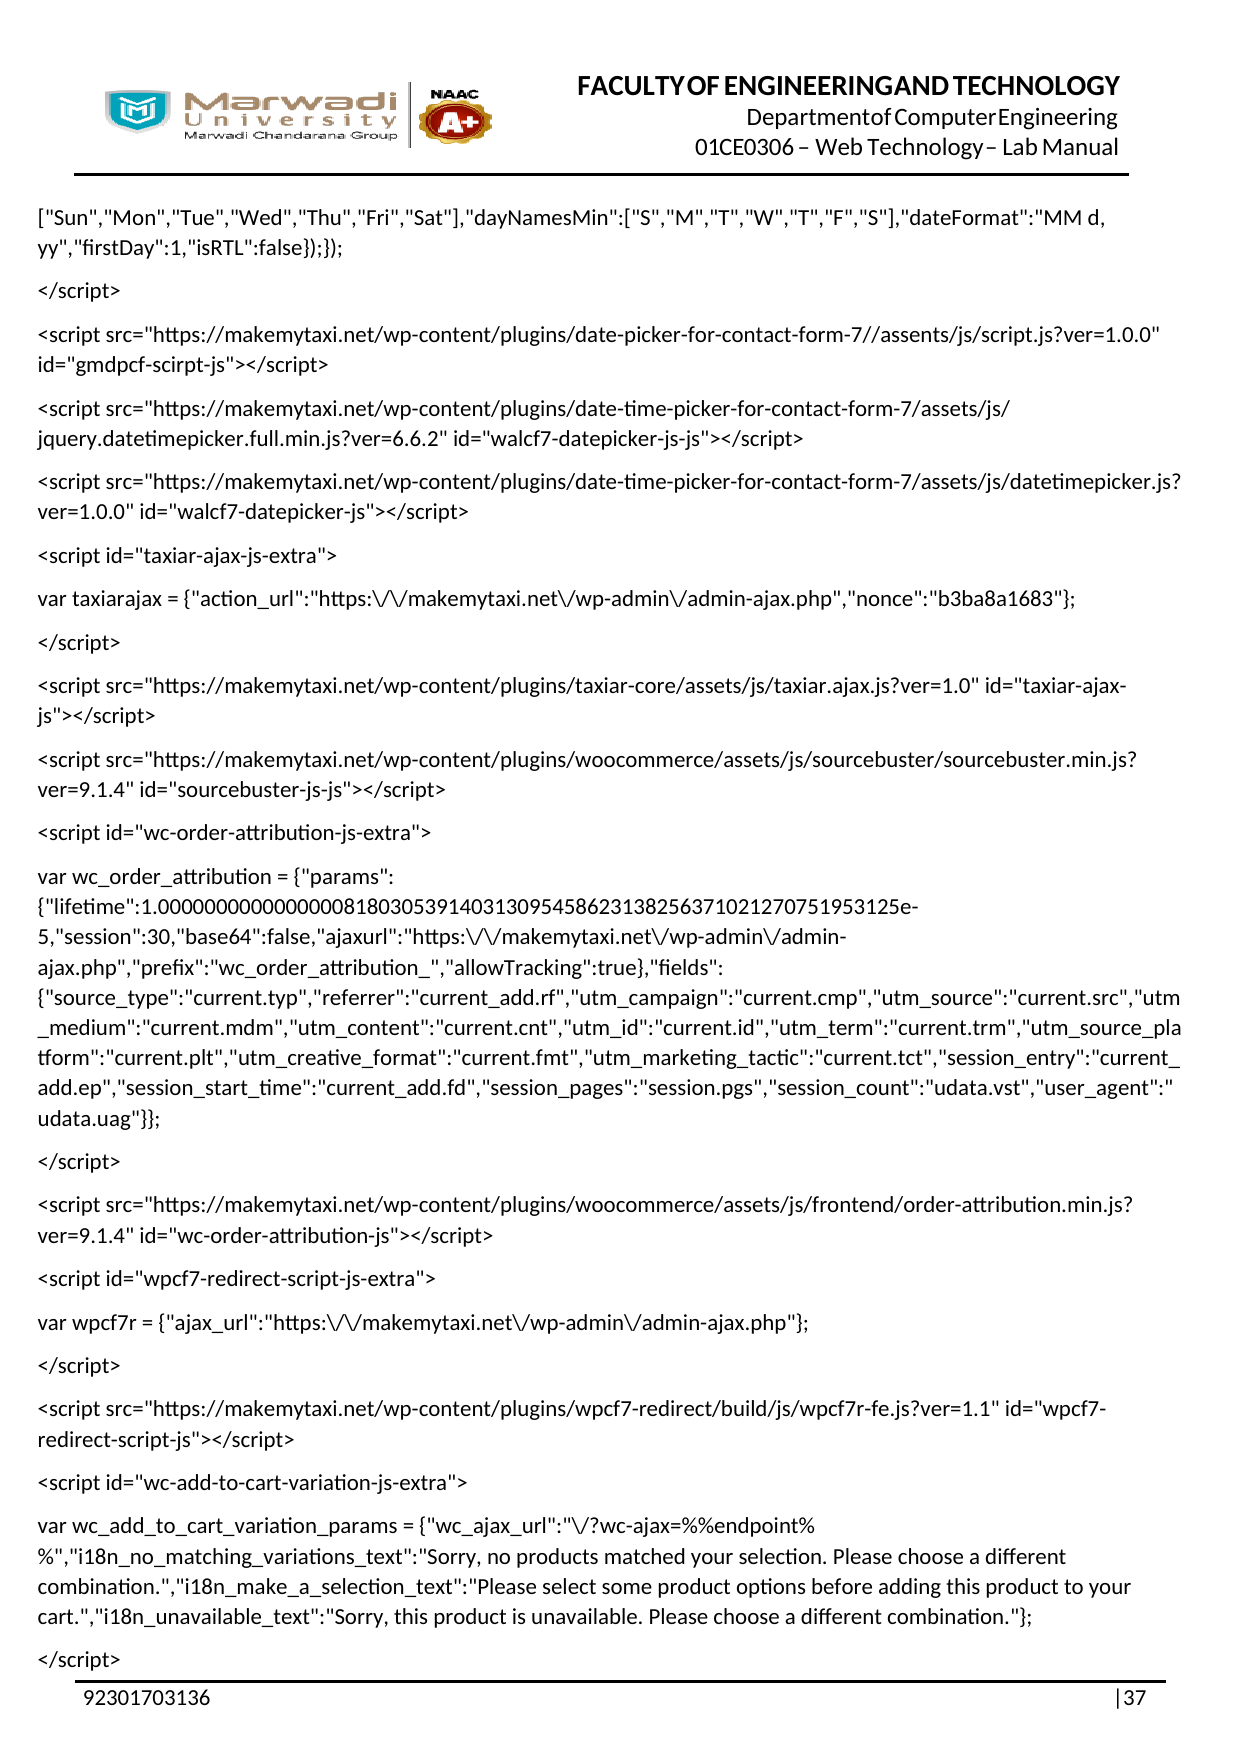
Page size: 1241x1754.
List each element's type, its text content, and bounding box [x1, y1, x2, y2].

text var wpcf7r = {"ajax_url":"https:\/\/makemytaxi.net\/wp-admin\/admin-ajax.php"}; [37, 1308, 1185, 1336]
text var taxiarajax = {"action_url":"https:\/\/makemytaxi.net\/wp-admin\/admin-ajax.php","nonce":"b3ba8a1683"}; [37, 584, 1185, 612]
text </script> [37, 1351, 1185, 1379]
text <script src="https://makemytaxi.net/wp-content/plugins/date-time-picker-for-contact-form-7/assets/js/datetimepicker.js?ver=1.0.0" id="walcf7-datepicker-js"></script> [37, 467, 1185, 526]
text <script src="https://makemytaxi.net/wp-content/plugins/date-time-picker-for-contact-form-7/assets/js/jquery.datetimepicker.full.min.js?ver=6.6.2" id="walcf7-datepicker-js-js"></script> [37, 394, 1185, 452]
text </script> [37, 628, 1185, 656]
picture [105, 82, 492, 148]
text </script> [37, 1646, 1185, 1674]
text <script id="taxiar-ajax-js-extra"> [37, 541, 1185, 569]
text var wc_add_to_cart_variation_params = {"wc_ajax_url":"\/?wc-ajax=%%endpoint%%","i18n_no_matching_variations_text":"Sorry, no products matched your selection. Please choose a different combination.","i18n_make_a_selection_text":"Please select some product options before adding this product to your cart.","i18n_unavailable_text":"Sorry, this product is unavailable. Please choose a different combination."}; [37, 1512, 1185, 1630]
text </script> [37, 277, 1185, 304]
text <script id="wc-order-attribution-js-extra"> [37, 818, 1185, 847]
text <script src="https://makemytaxi.net/wp-content/plugins/date-picker-for-contact-form-7//assents/js/script.js?ver=1.0.0" id="gmdpcf-scirpt-js"></script> [37, 320, 1185, 378]
text <script id="wc-add-to-cart-variation-js-extra"> [37, 1468, 1185, 1496]
text <script src="https://makemytaxi.net/wp-content/plugins/taxiar-core/assets/js/taxiar.ajax.js?ver=1.0" id="taxiar-ajax-js"></script> [37, 671, 1185, 729]
text <script id="wpcf7-redirect-script-js-extra"> [37, 1264, 1185, 1292]
text var wc_order_attribution = {"params":{"lifetime":1.0000000000000000818030539140313095458623138256371021270751953125e-5,"session":30,"base64":false,"ajaxurl":"https:\/\/makemytaxi.net\/wp-admin\/admin-ajax.php","prefix":"wc_order_attribution_","allowTracking":true},"fields":{"source_type":"current.typ","referrer":"current_add.rf","utm_campaign":"current.cmp","utm_source":"current.src","utm_medium":"current.mdm","utm_content":"current.cnt","utm_id":"current.id","utm_term":"current.trm","utm_source_platform":"current.plt","utm_creative_format":"current.fmt","utm_marketing_tactic":"current.tct","session_entry":"current_add.ep","session_start_time":"current_add.fd","session_pages":"session.pgs","session_count":"udata.vst","user_agent":"udata.uag"}}; [37, 862, 1185, 1132]
text </script> [37, 1147, 1185, 1175]
text <script src="https://makemytaxi.net/wp-content/plugins/woocommerce/assets/js/frontend/order-attribution.min.js?ver=9.1.4" id="wc-order-attribution-js"></script> [37, 1191, 1185, 1249]
text <script src="https://makemytaxi.net/wp-content/plugins/woocommerce/assets/js/sourcebuster/sourcebuster.min.js?ver=9.1.4" id="sourcebuster-js-js"></script> [37, 745, 1185, 803]
text <script src="https://makemytaxi.net/wp-content/plugins/wpcf7-redirect/build/js/wpcf7r-fe.js?ver=1.1" id="wpcf7-redirect-script-js"></script> [37, 1394, 1185, 1453]
